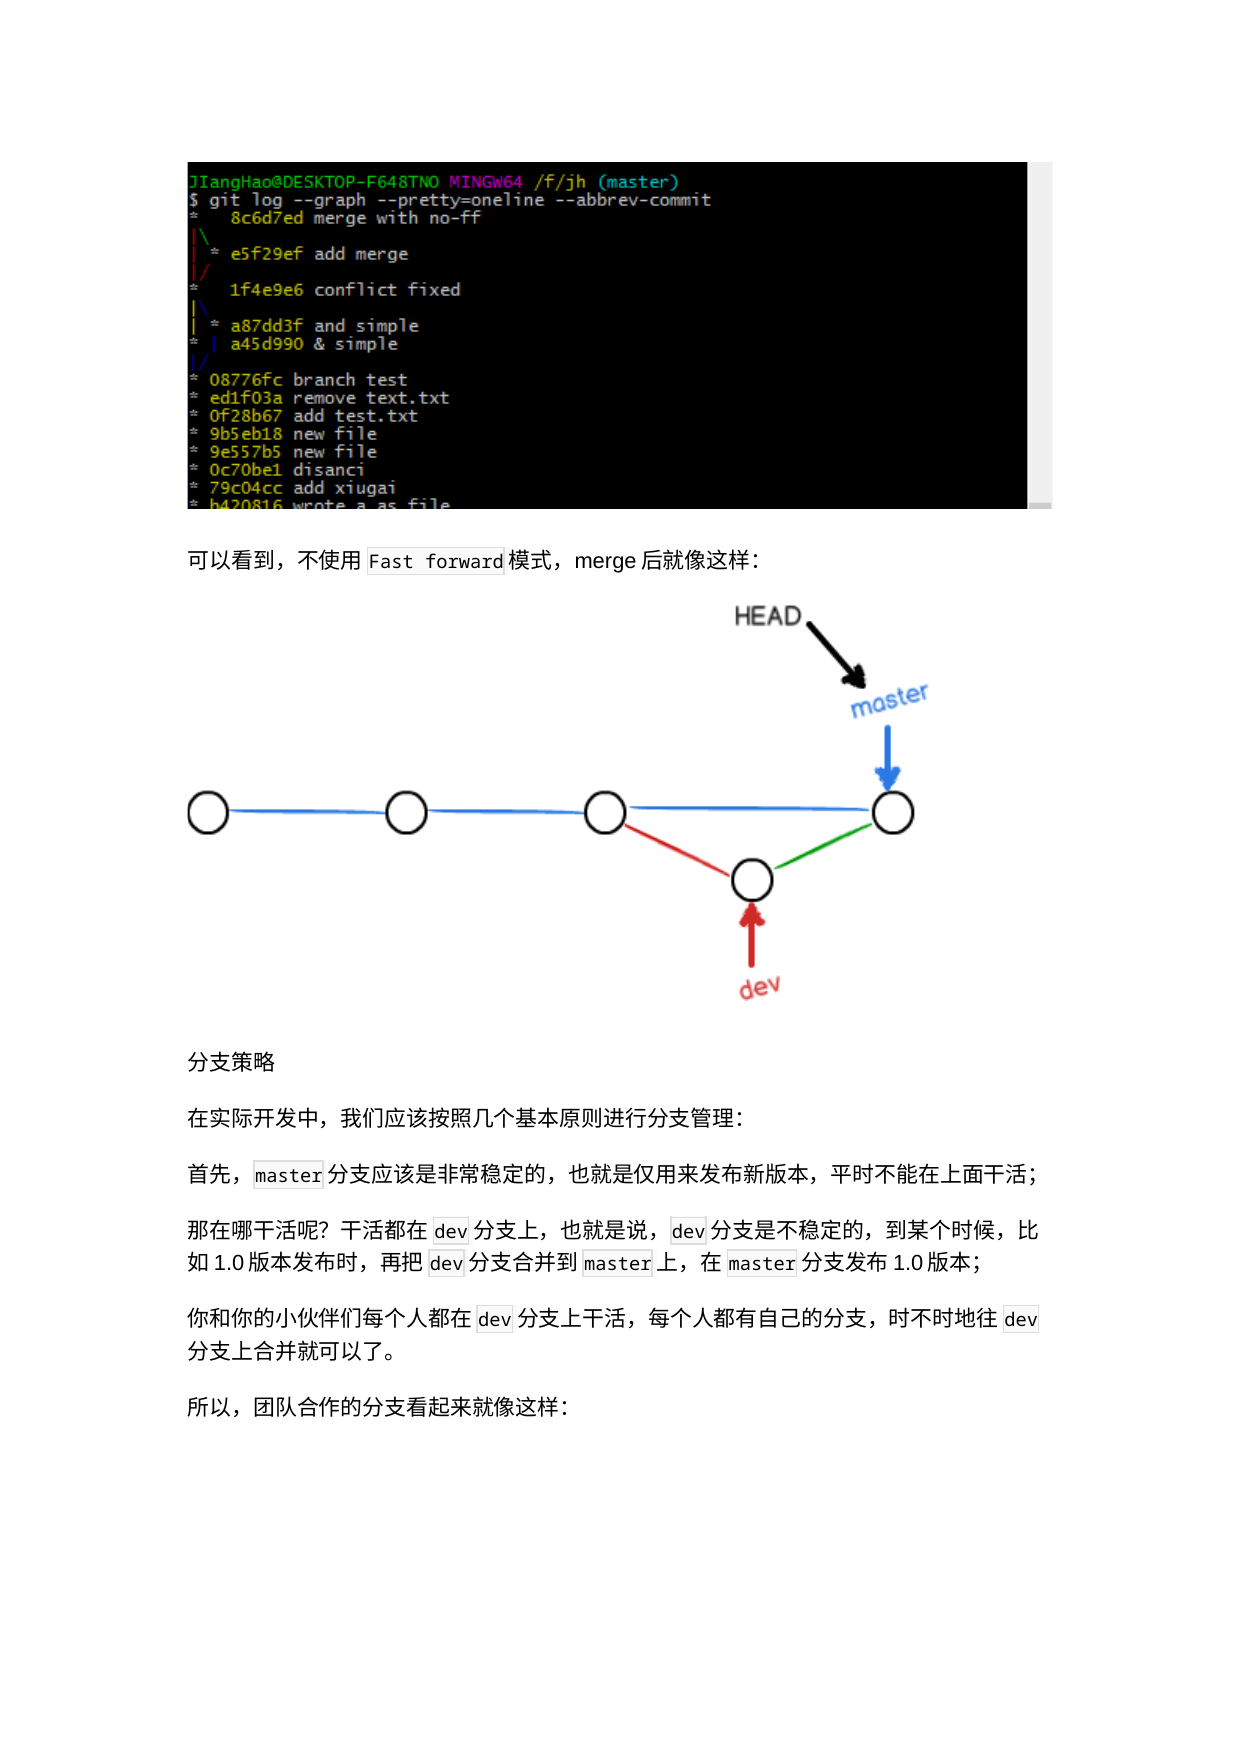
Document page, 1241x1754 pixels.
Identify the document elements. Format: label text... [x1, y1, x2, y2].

text 在实际开发中，我们应该按照几个基本原则进行分支管理： [187, 1101, 1053, 1133]
text 所以，团队合作的分支看起来就像这样： [187, 1389, 1053, 1422]
text 你和你的小伙伴们每个人都在dev分支上干活，每个人都有自己的分支，时不时地往dev分支上合并就可以了。 [187, 1301, 1053, 1366]
text 那在哪干活呢？干活都在dev分支上，也就是说，dev分支是不稳定的，到某个时候，比如1.0版本发布时，再把dev分支合并到master上，在master分支发布1.0版本； [187, 1213, 1053, 1278]
text 可以看到，不使用Fast forward模式，merge后就像这样： [187, 543, 1053, 575]
picture [187, 598, 938, 1001]
text 首先，master分支应该是非常稳定的，也就是仅用来发布新版本，平时不能在上面干活； [187, 1157, 1053, 1189]
text 分支策略 [187, 1045, 1053, 1077]
picture [187, 162, 1053, 509]
